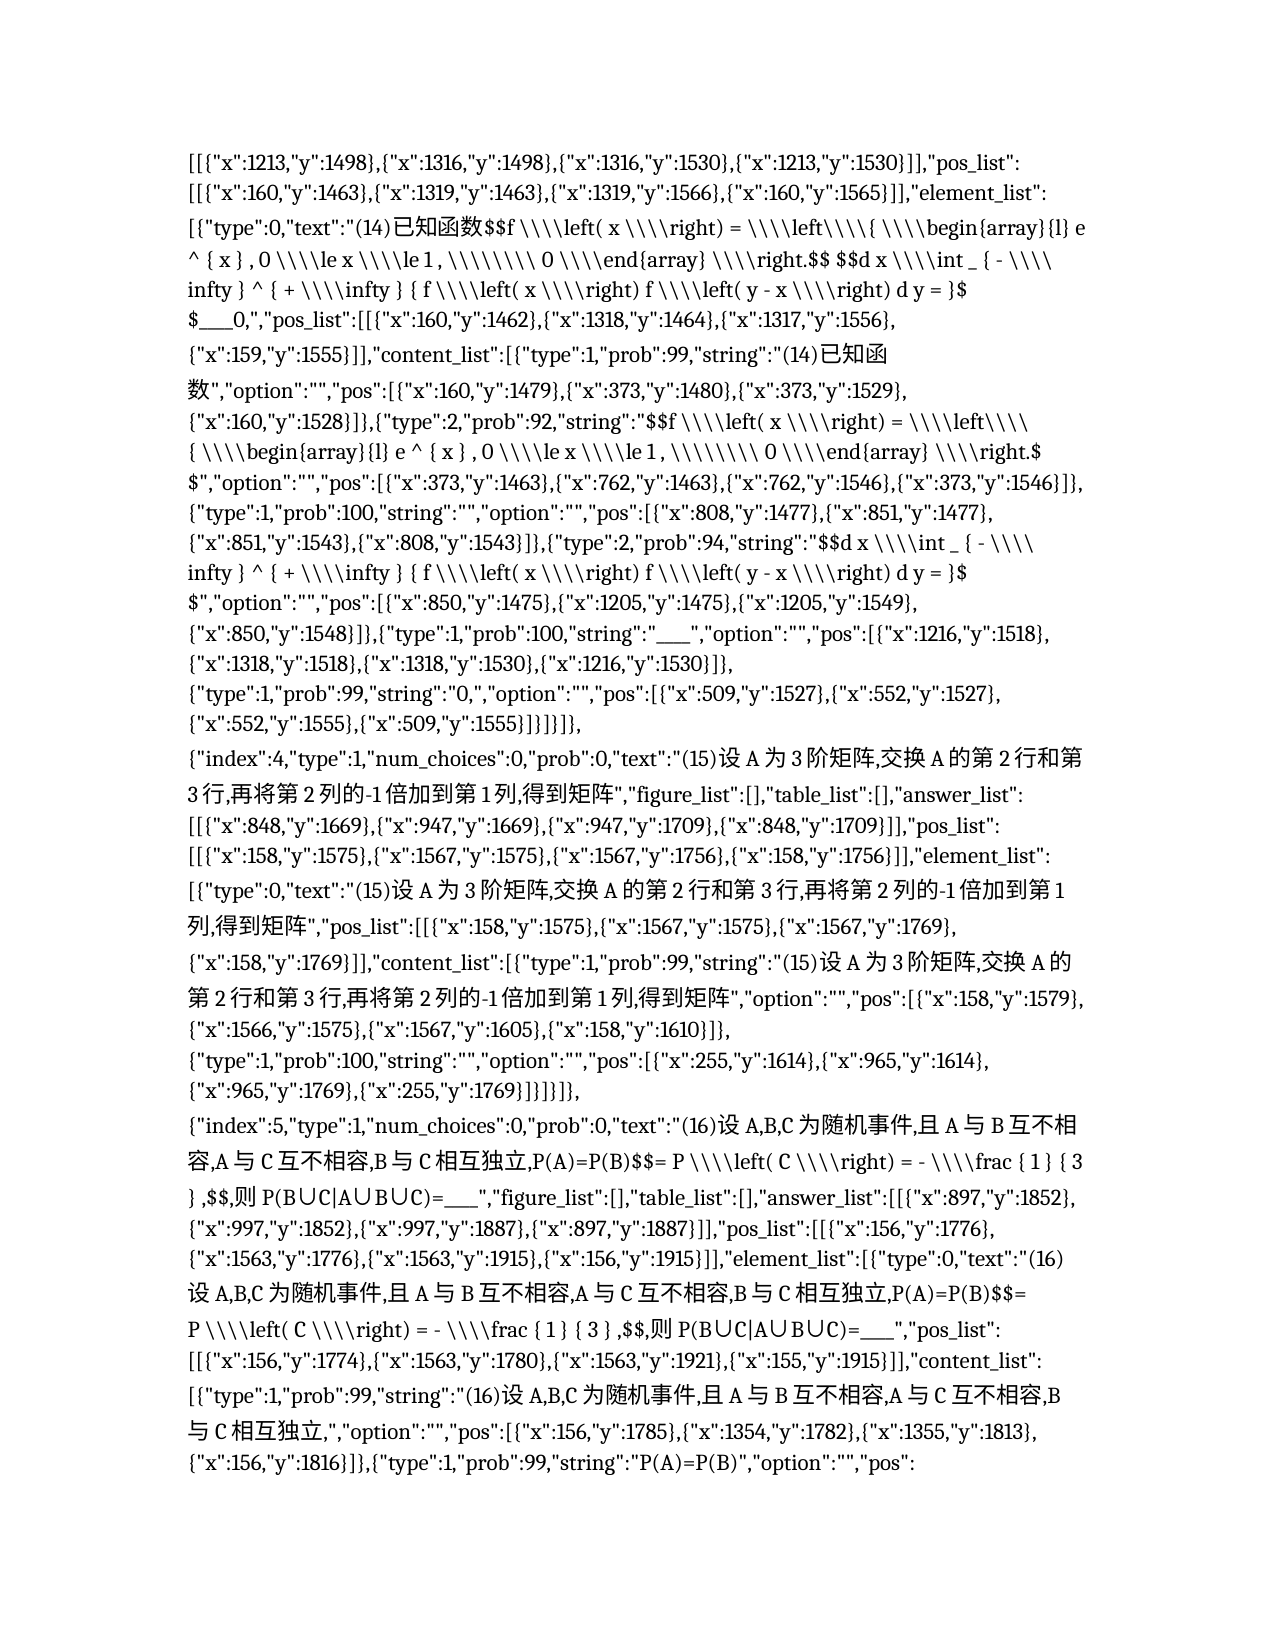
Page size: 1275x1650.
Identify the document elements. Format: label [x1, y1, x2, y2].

text [187, 150, 1087, 1476]
